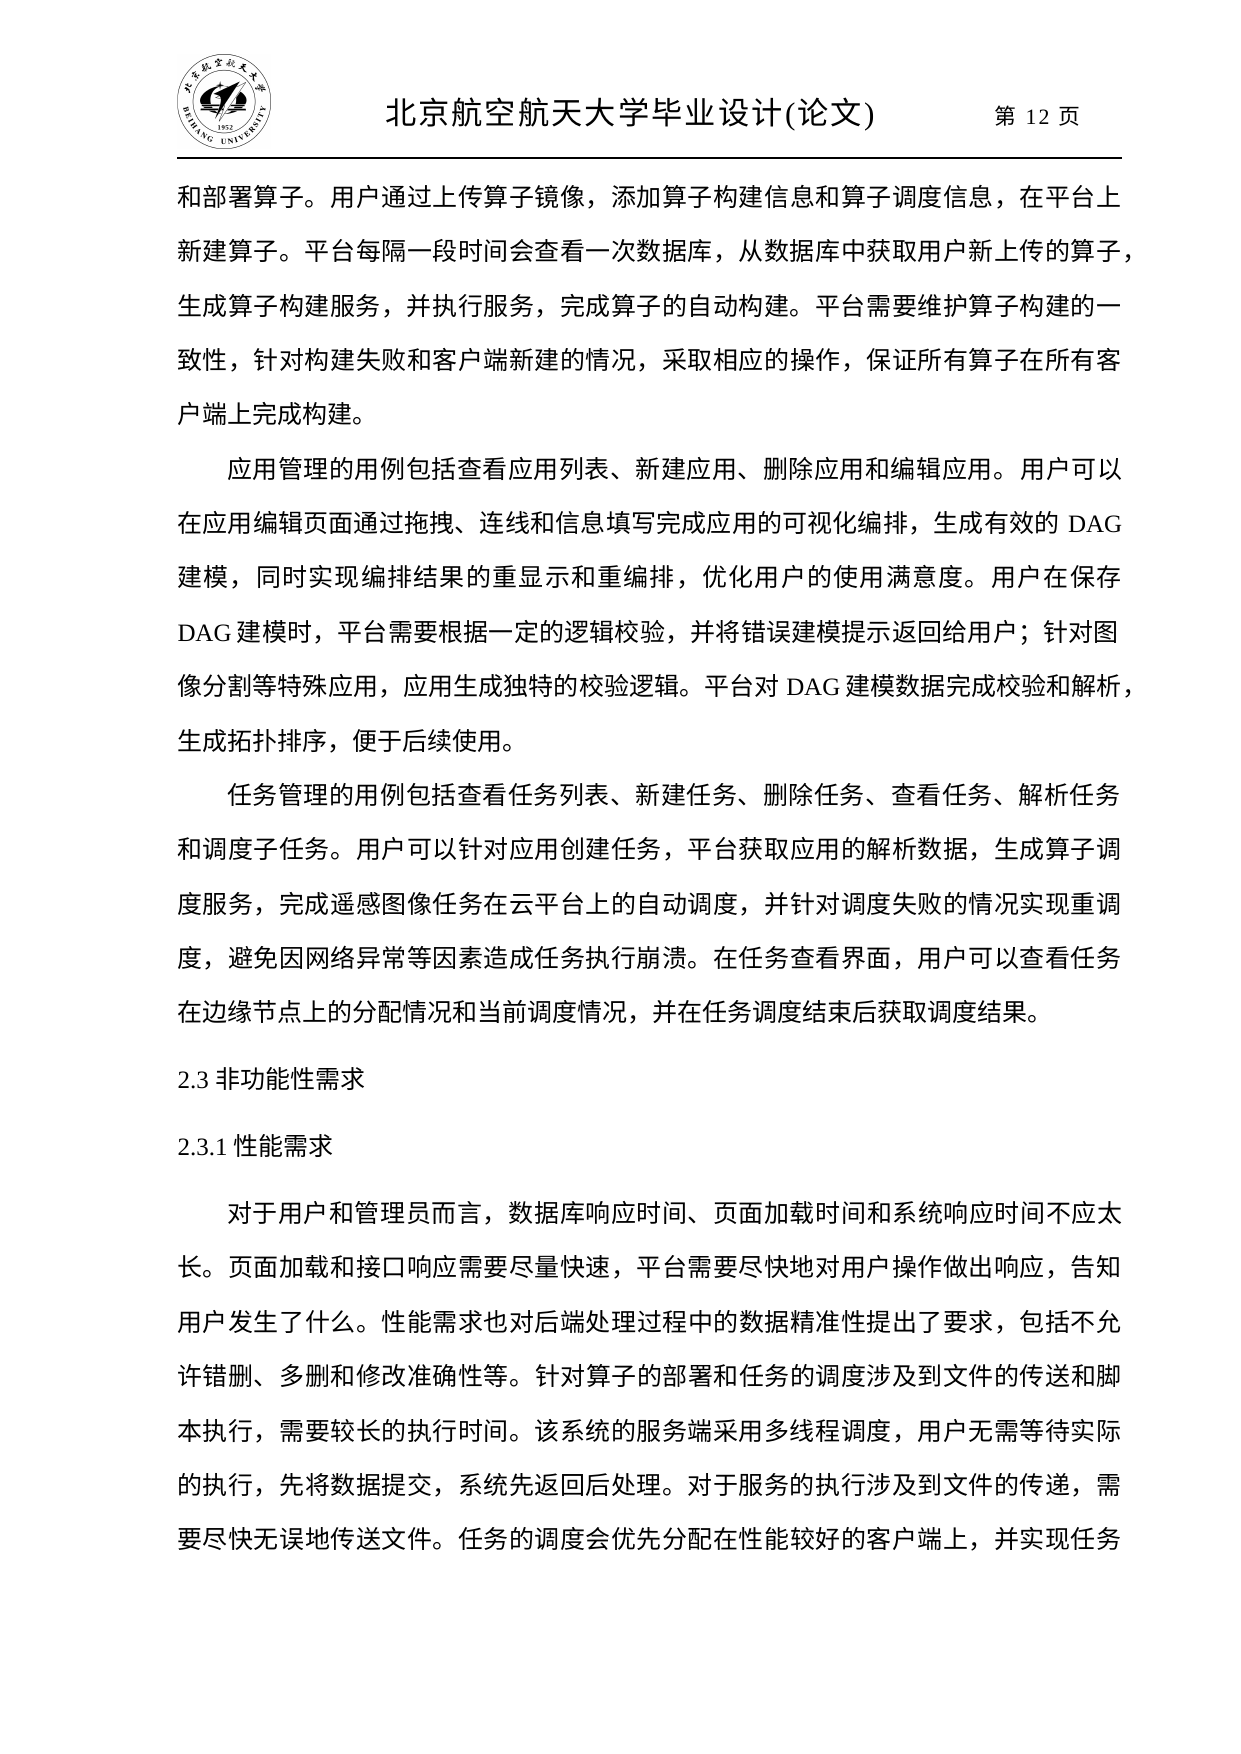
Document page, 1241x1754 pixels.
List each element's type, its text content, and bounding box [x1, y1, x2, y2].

picture [177, 54, 271, 149]
text 任务管理的用例包括查看任务列表、新建任务、删除任务、查看任务、解析任务和调度子任务。用户可以针对应用创建任务，平台获取应用的解析数据，生成算子调度服务，完成遥感图像任务在云平台上的自动调度，并针对调度失败的情况实现重调度，避免因网络异常等因素造成任务执行崩溃。在任务查看界面，用户可以查看任务在边缘节点上的分配情况和当前调度情况，并在任务调度结束后获取调度结果。 [177, 775, 1122, 1029]
subtitle 性能需求 [177, 1127, 1122, 1163]
text 应用管理的用例包括查看应用列表、新建应用、删除应用和编辑应用。用户可以在应用编辑页面通过拖拽、连线和信息填写完成应用的可视化编排，生成有效的DAG建模，同时实现编排结果的重显示和重编排，优化用户的使用满意度。用户在保存DAG建模时，平台需要根据一定的逻辑校验，并将错误建模提示返回给用户；针对图像分割等特殊应用，应用生成独特的校验逻辑。平台对DAG建模数据完成校验和解析，生成拓扑排序，便于后续使用。 [177, 449, 1122, 757]
subtitle 非功能性需求 [177, 1060, 1122, 1096]
